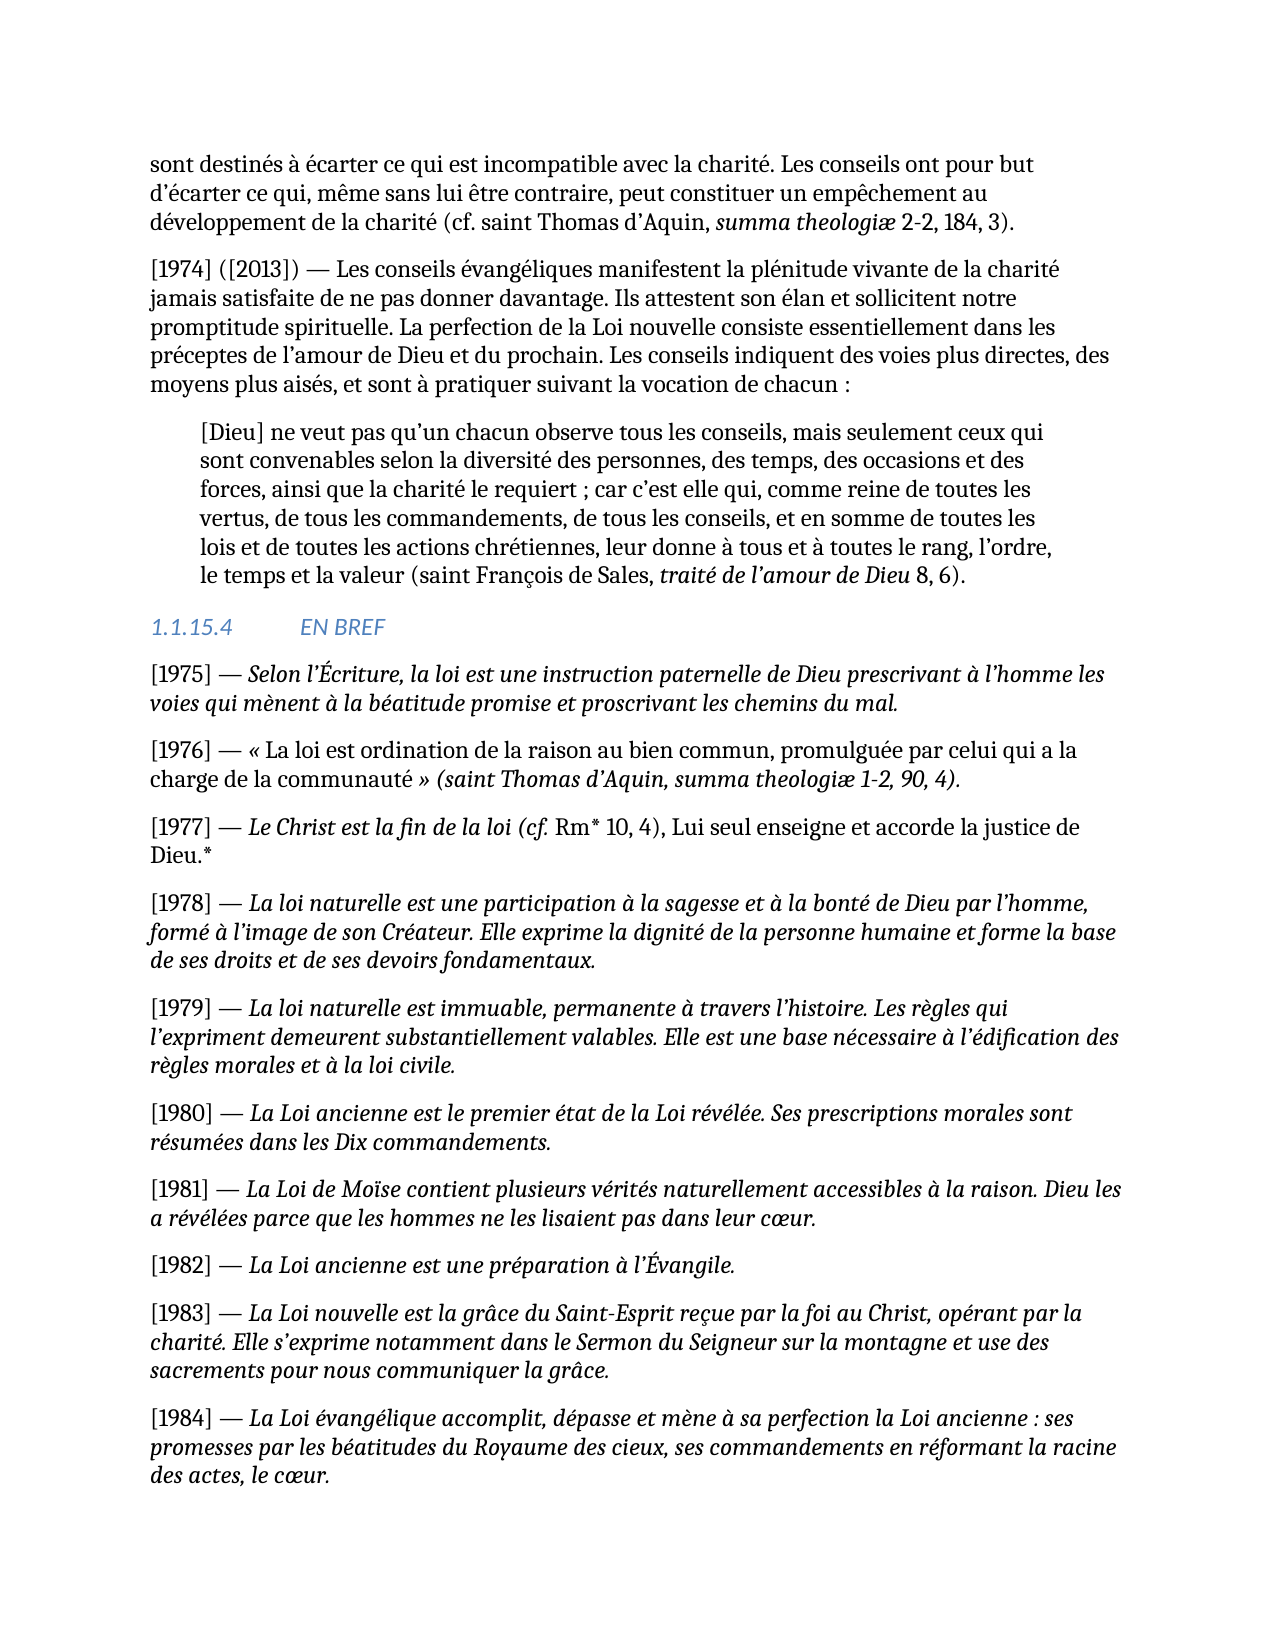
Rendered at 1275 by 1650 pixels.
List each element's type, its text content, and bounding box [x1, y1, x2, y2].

text [1978] — La loi naturelle est une participation à la sagesse et à la bonté de Dieu par l’homme, formé à l’image de son Créateur. Elle exprime la dignité de la personne humaine et forme la base de ses droits et de ses devoirs fondamentaux. [150, 889, 1125, 975]
text [1975] — Selon l’Écriture, la loi est une instruction paternelle de Dieu prescrivant à l’homme les voies qui mènent à la béatitude promise et proscrivant les chemins du mal. [150, 660, 1125, 718]
text [1983] — La Loi nouvelle est la grâce du Saint-Esprit reçue par la foi au Christ, opérant par la charité. Elle s’exprime notamment dans le Sermon du Seigneur sur la montagne et use des sacrements pour nous communiquer la grâce. [150, 1299, 1125, 1385]
text [1974] ([2013]) — Les conseils évangéliques manifestent la plénitude vivante de la charité jamais satisfaite de ne pas donner davantage. Ils attestent son élan et sollicitent notre promptitude spirituelle. La perfection de la Loi nouvelle consiste essentiellement dans les préceptes de l’amour de Dieu et du prochain. Les conseils indiquent des voies plus directes, des moyens plus aisés, et sont à pratiquer suivant la vocation de chacun : [150, 255, 1125, 399]
text [1977] — Le Christ est la fin de la loi (cf. Rm* 10, 4), Lui seul enseigne et accorde la justice de Dieu.* [150, 813, 1125, 870]
text [1980] — La Loi ancienne est le premier état de la Loi révélée. Ses prescriptions morales sont résumées dans les Dix commandements. [150, 1099, 1125, 1156]
text [1976] — « La loi est ordination de la raison au bien commun, promulguée par celui qui a la charge de la communauté » (saint Thomas d’Aquin, summa theologiæ 1-2, 90, 4). [150, 736, 1125, 794]
text [1984] — La Loi évangélique accomplit, dépasse et mène à sa perfection la Loi ancienne : ses promesses par les béatitudes du Royaume des cieux, ses commandements en réformant la racine des actes, le cœur. [150, 1404, 1125, 1490]
text [1982] — La Loi ancienne est une préparation à l’Évangile. [150, 1251, 1125, 1280]
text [150, 150, 1125, 236]
text [1979] — La loi naturelle est immuable, permanente à travers l’histoire. Les règles qui l’expriment demeurent substantiellement valables. Elle est une base nécessaire à l’édification des règles morales et à la loi civile. [150, 994, 1125, 1080]
text [1981] — La Loi de Moïse contient plusieurs vérités naturellement accessibles à la raison. Dieu les a révélées parce que les hommes ne les lisaient pas dans leur cœur. [150, 1175, 1125, 1233]
subtitle 1.1.15.4 EN BREF [150, 611, 1125, 641]
text [Dieu] ne veut pas qu’un chacun observe tous les conseils, mais seulement ceux qui sont convenables selon la diversité des personnes, des temps, des occasions et des forces, ainsi que la charité le requiert ; car c’est elle qui, comme reine de toutes les vertus, de tous les commandements, de tous les conseils, et en somme de toutes les lois et de toutes les actions chrétiennes, leur donne à tous et à toutes le rang, l’ordre, le temps et la valeur (saint François de Sales, traité de l’amour de Dieu 8, 6). [200, 417, 1075, 590]
